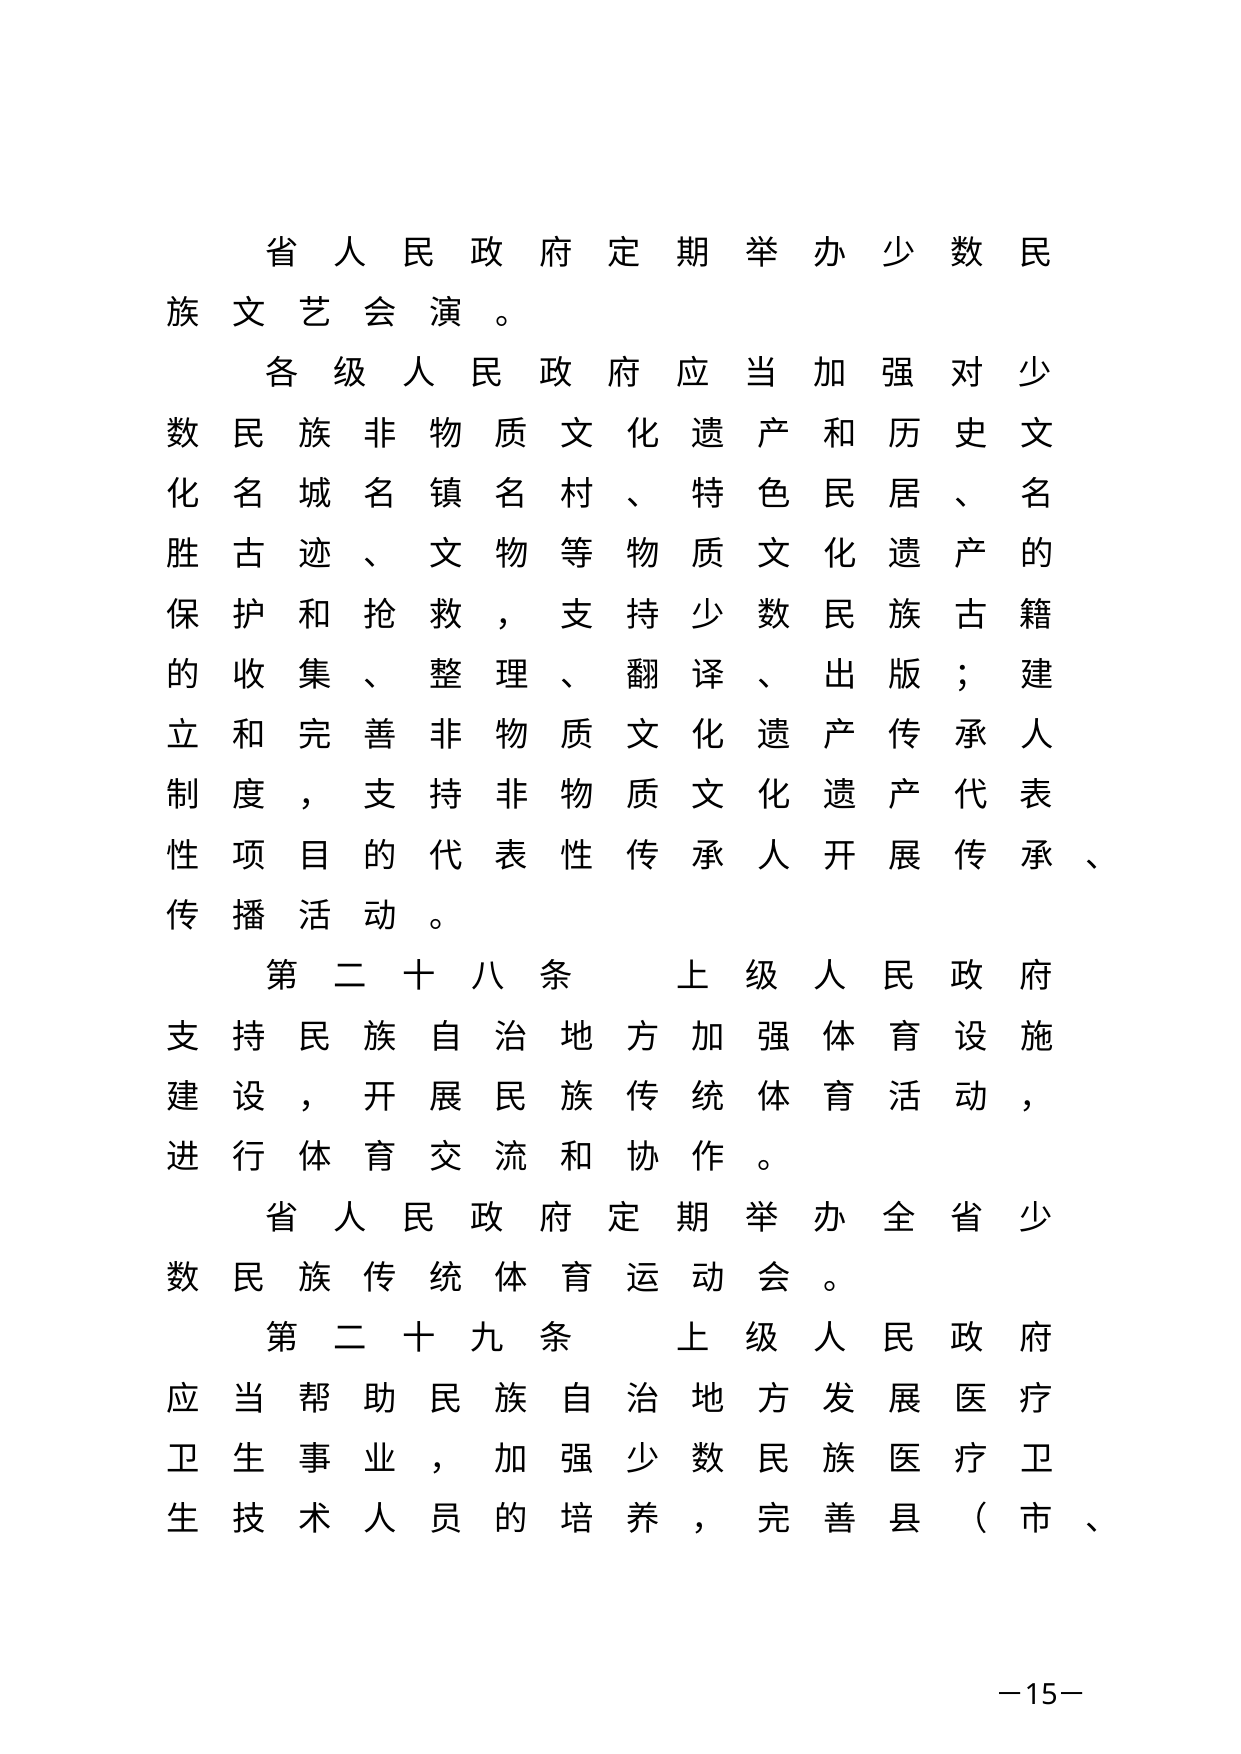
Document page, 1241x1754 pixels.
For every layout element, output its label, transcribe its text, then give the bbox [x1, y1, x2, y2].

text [167, 1305, 1085, 1546]
text 第二十八条 上级人民政府支持民族自治地方加强体育设施建设，开展民族传统体育活动，进行体育交流和协作。 [167, 943, 1085, 1184]
text 各级人民政府应当加强对少数民族非物质文化遗产和历史文化名城名镇名村、特色民居、名胜古迹、文物等物质文化遗产的保护和抢救，支持少数民族古籍的收集、整理、翻译、出版；建立和完善非物质文化遗产传承人制度，支持非物质文化遗产代表性项目的代表性传承人开展传承、传播活动。 [167, 340, 1085, 943]
text 省人民政府定期举办少数民族文艺会演。 [167, 219, 1085, 340]
text 省人民政府定期举办全省少数民族传统体育运动会。 [167, 1184, 1085, 1305]
